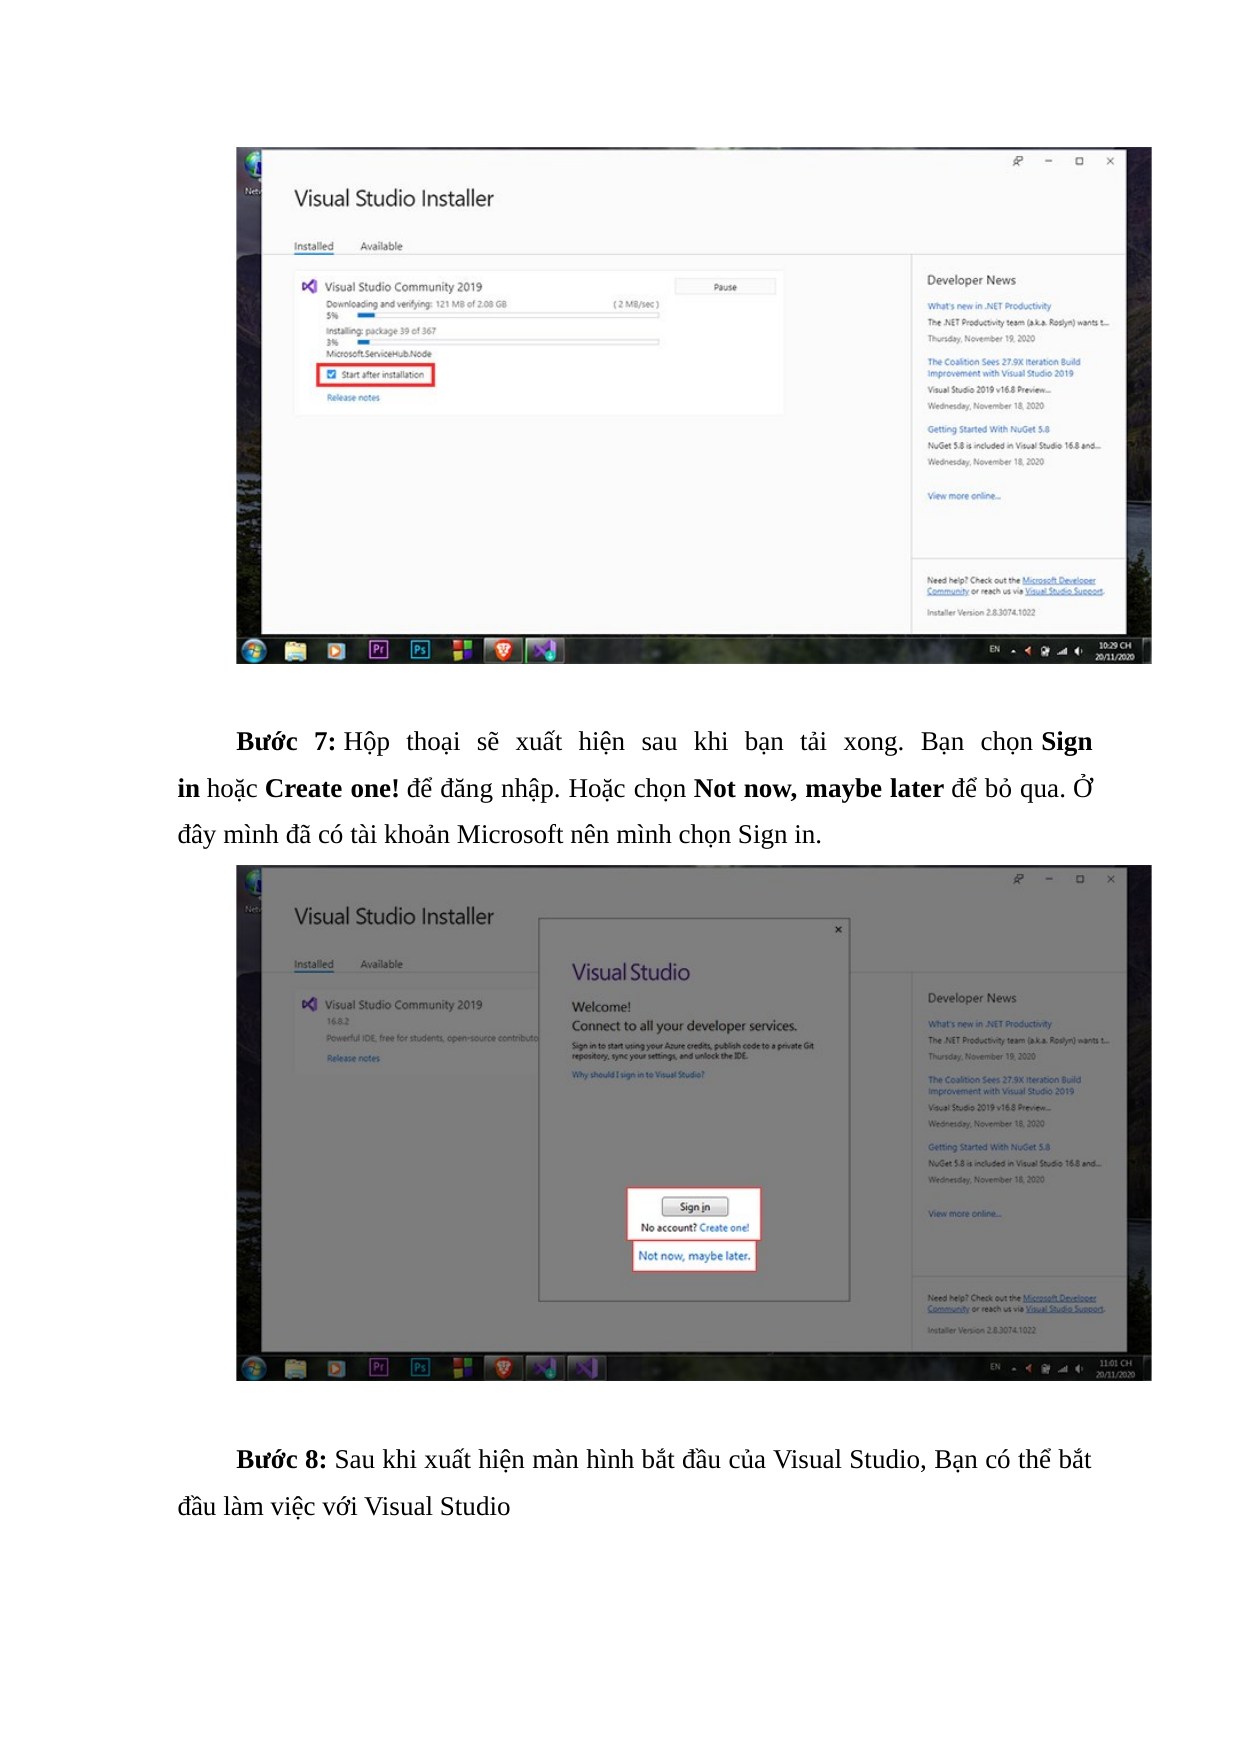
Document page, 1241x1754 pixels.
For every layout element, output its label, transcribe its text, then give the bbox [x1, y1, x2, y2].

text Bước 7: Hộp thoại sẽ xuất hiện sau khi bạn tải xong. Bạn chọn Sign in hoặc Create one! để đăng nhập. Hoặc chọn Not now, maybe later để bỏ qua. Ở đây mình đã có tài khoản Microsoft nên mình chọn Sign in. [177, 725, 1092, 850]
picture [236, 865, 1152, 1381]
text Bước 8: Sau khi xuất hiện màn hình bắt đầu của Visual Studio, Bạn có thể bắt đầu làm việc với Visual Studio [177, 1443, 1092, 1521]
picture [236, 147, 1152, 664]
